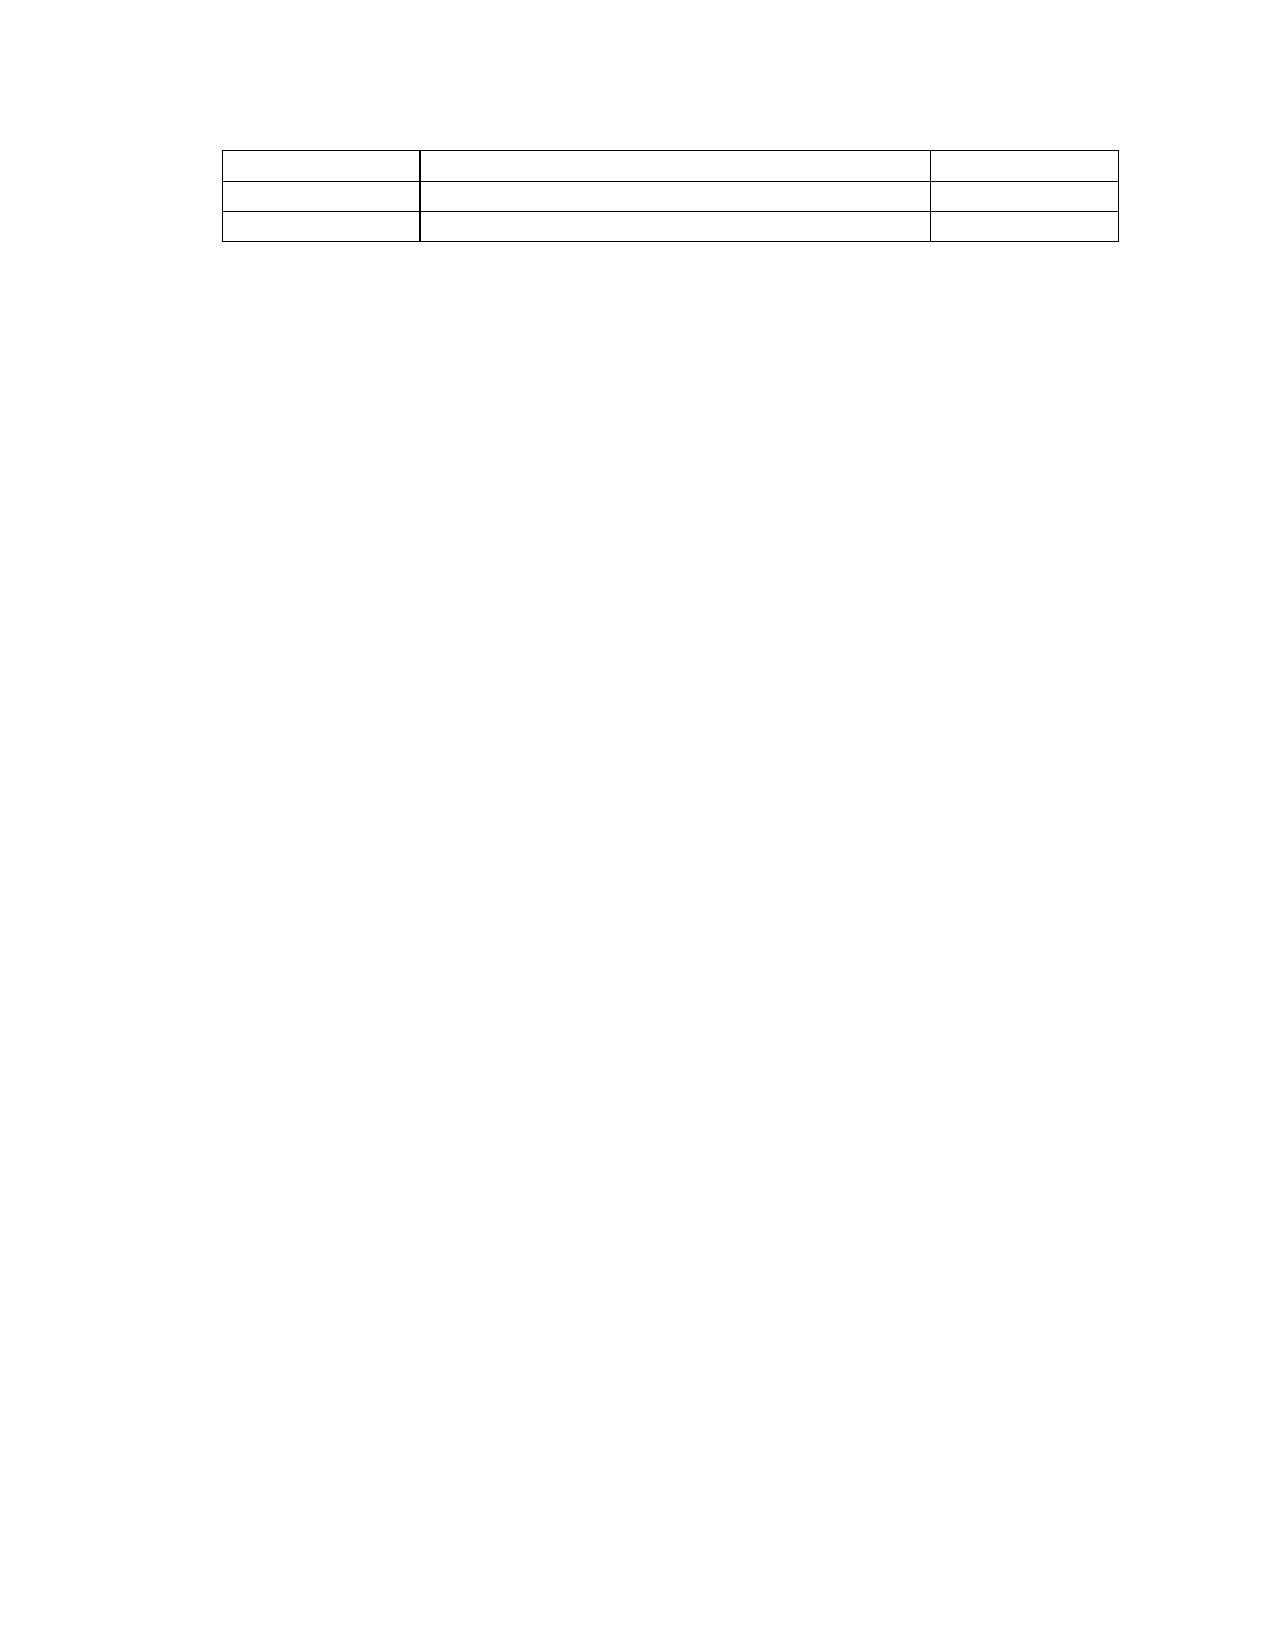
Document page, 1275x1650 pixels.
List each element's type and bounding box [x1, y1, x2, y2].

table_cell [223, 212, 419, 241]
table_cell [931, 182, 1118, 211]
table_cell [223, 182, 419, 211]
table_cell [223, 151, 419, 181]
table_cell [421, 182, 930, 211]
table_cell [931, 151, 1118, 181]
table_cell [931, 212, 1118, 241]
table_cell [421, 212, 930, 241]
table_cell [421, 151, 930, 181]
